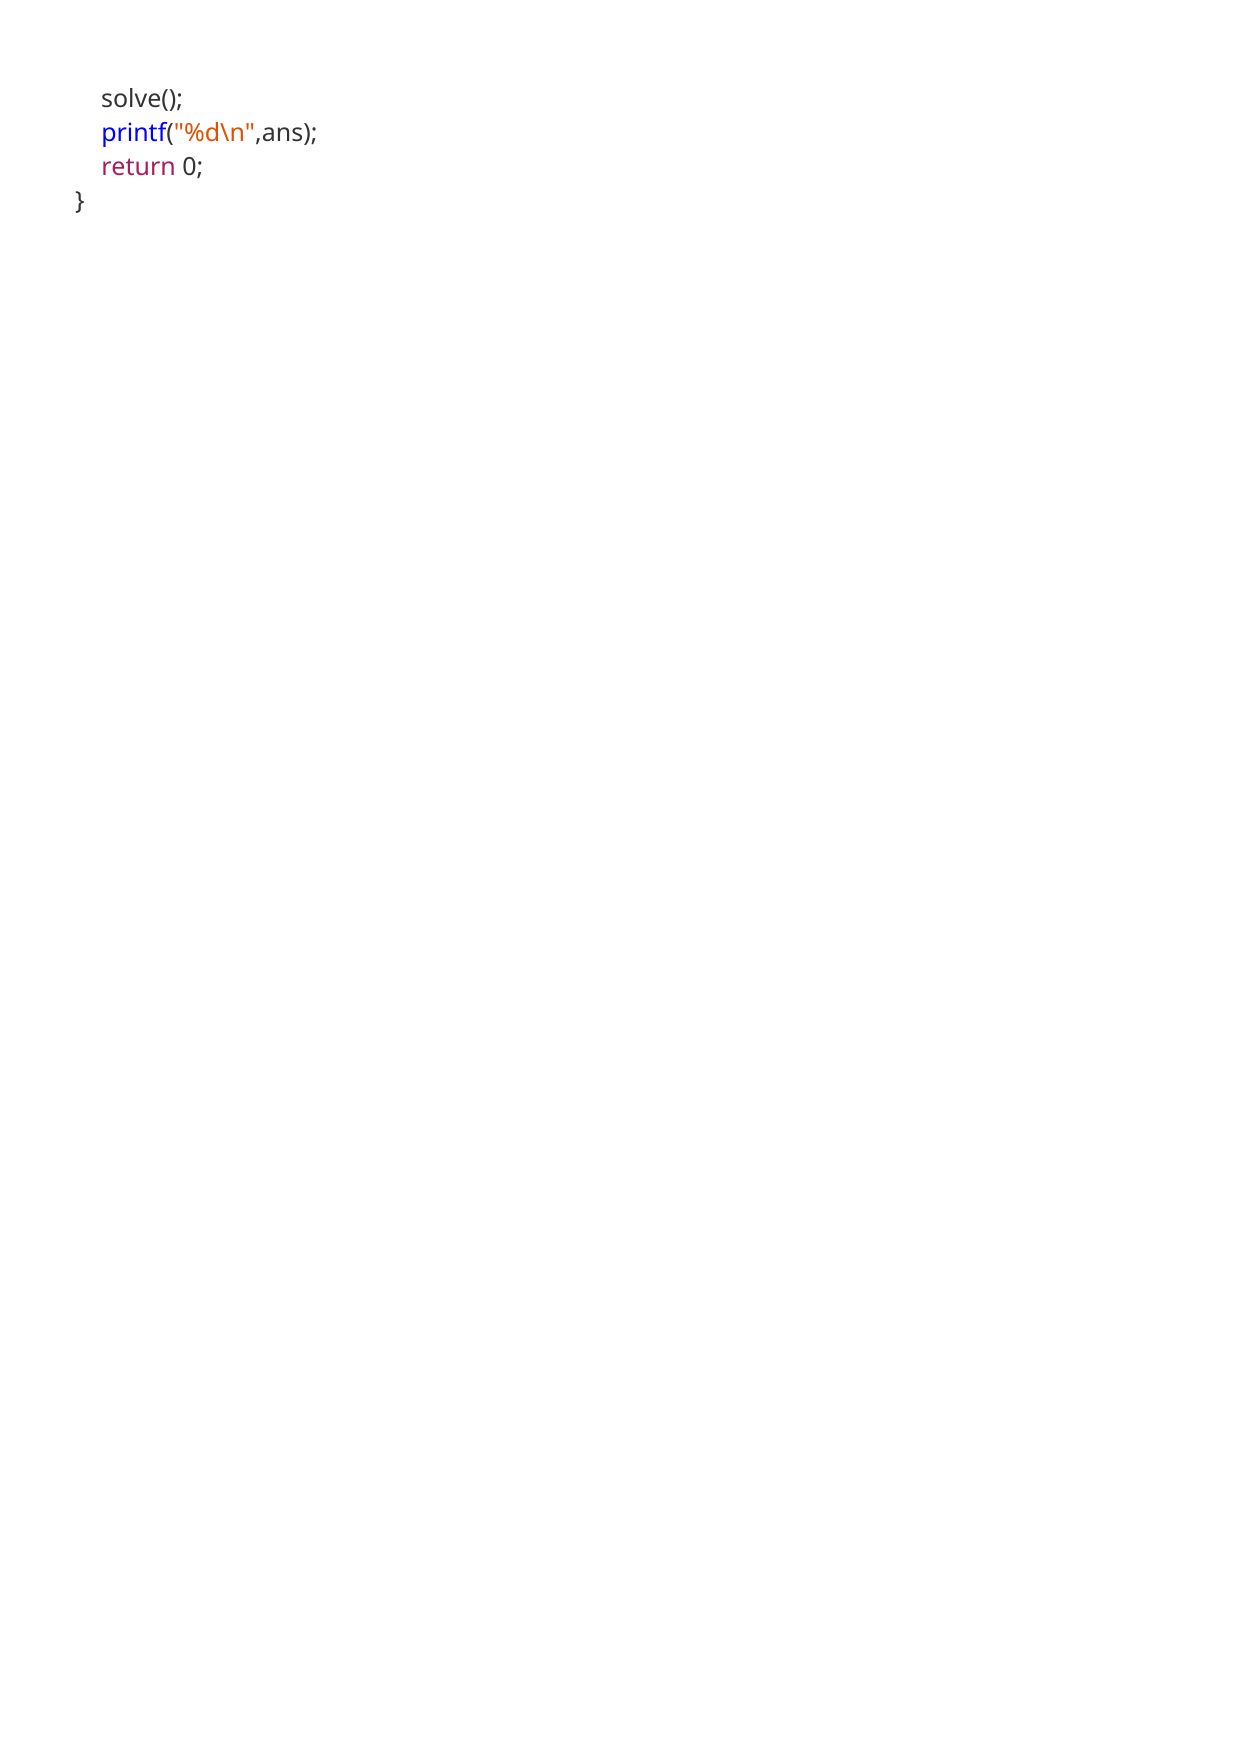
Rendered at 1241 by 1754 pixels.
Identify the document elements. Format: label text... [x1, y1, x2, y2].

text } [75, 183, 1165, 217]
text solve(); [75, 81, 1165, 115]
text return 0; [75, 149, 1165, 183]
text printf("%d\n",ans); [75, 115, 1165, 149]
